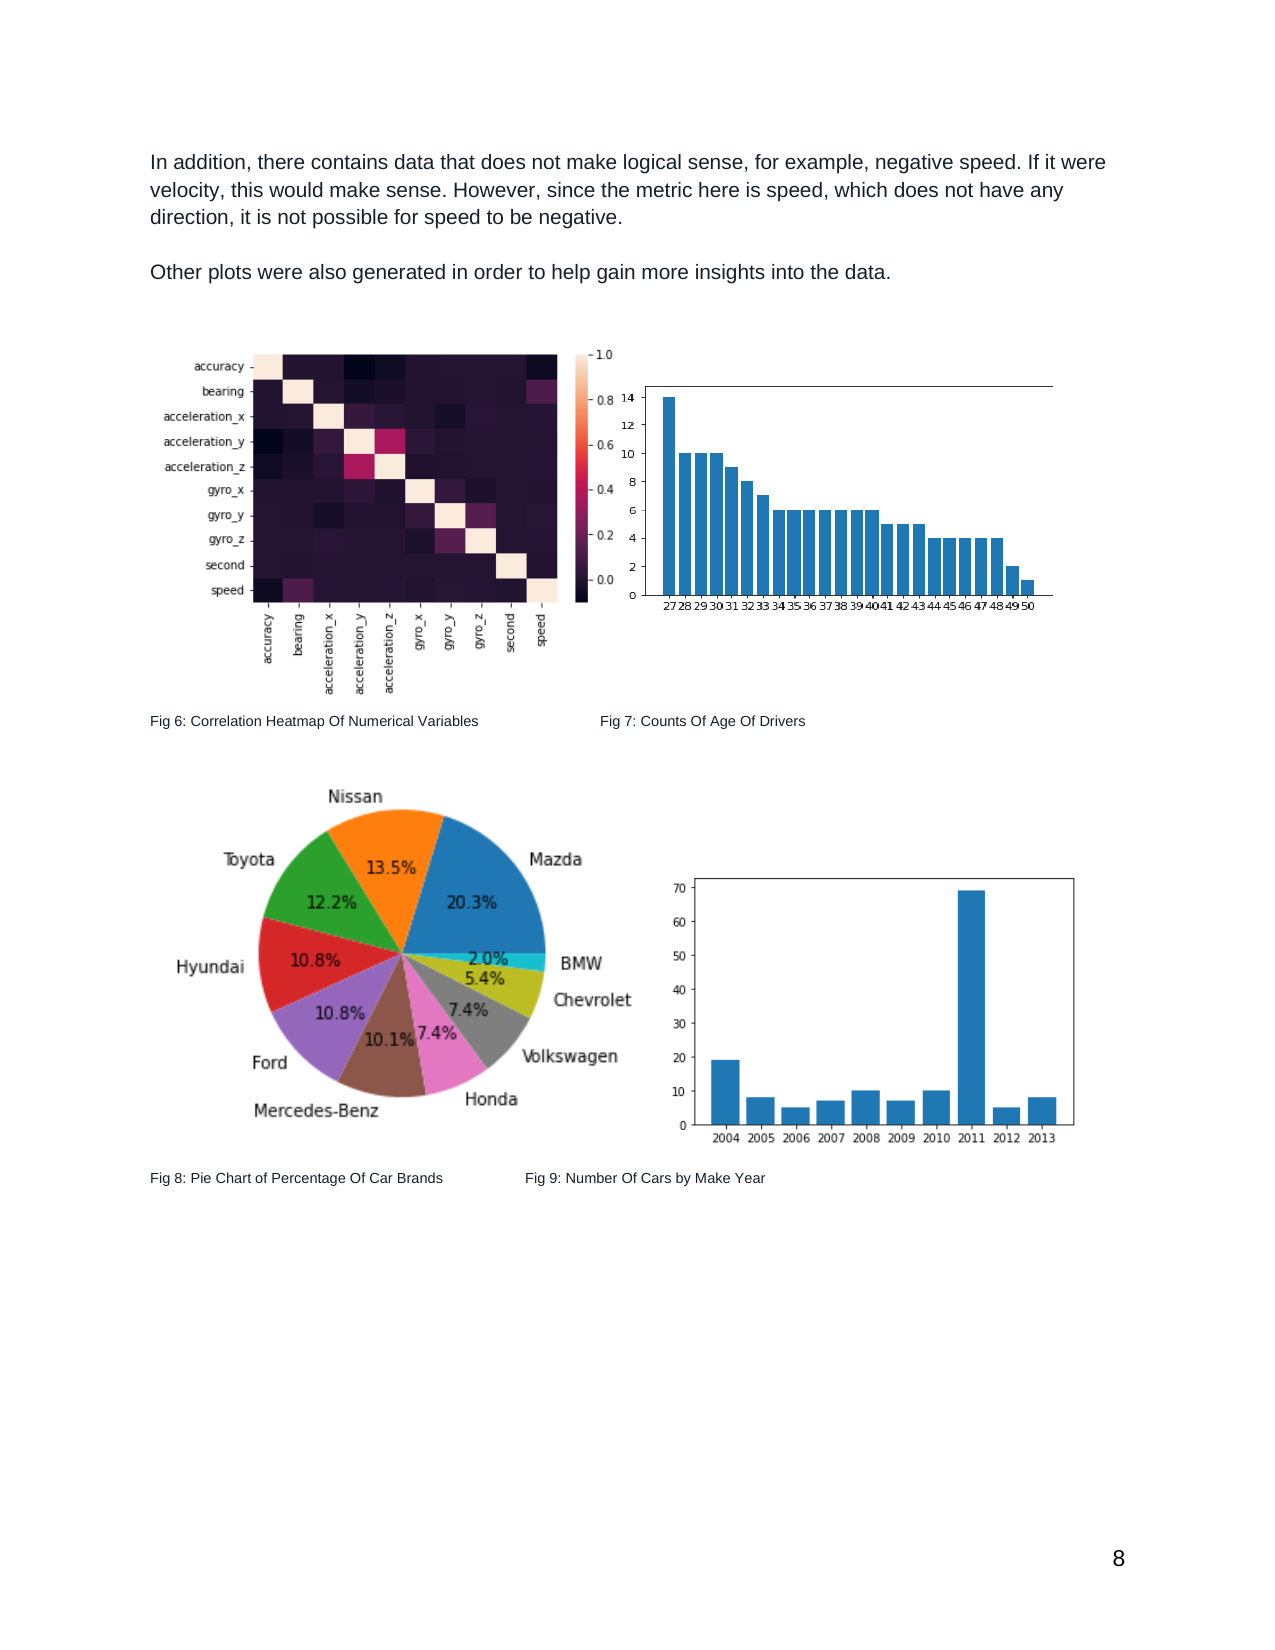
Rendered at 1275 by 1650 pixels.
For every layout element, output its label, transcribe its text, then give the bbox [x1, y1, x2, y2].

text Fig 6: Correlation Heatmap Of Numerical Variables Fig 7: Counts Of Age Of Drivers [150, 713, 1125, 730]
picture [150, 342, 1053, 710]
picture [150, 771, 1088, 1147]
text Fig 8: Pie Chart of Percentage Of Car Brands Fig 9: Number Of Cars by Make Year [150, 1169, 1125, 1186]
text Other plots were also generated in order to help gain more insights into the data. [150, 260, 1125, 284]
text In addition, there contains data that does not make logical sense, for example, negative speed. If it were velocity, this would make sense. However, since the metric here is speed, which does not have any direction, it is not possible for speed to be negative. [150, 150, 1125, 229]
